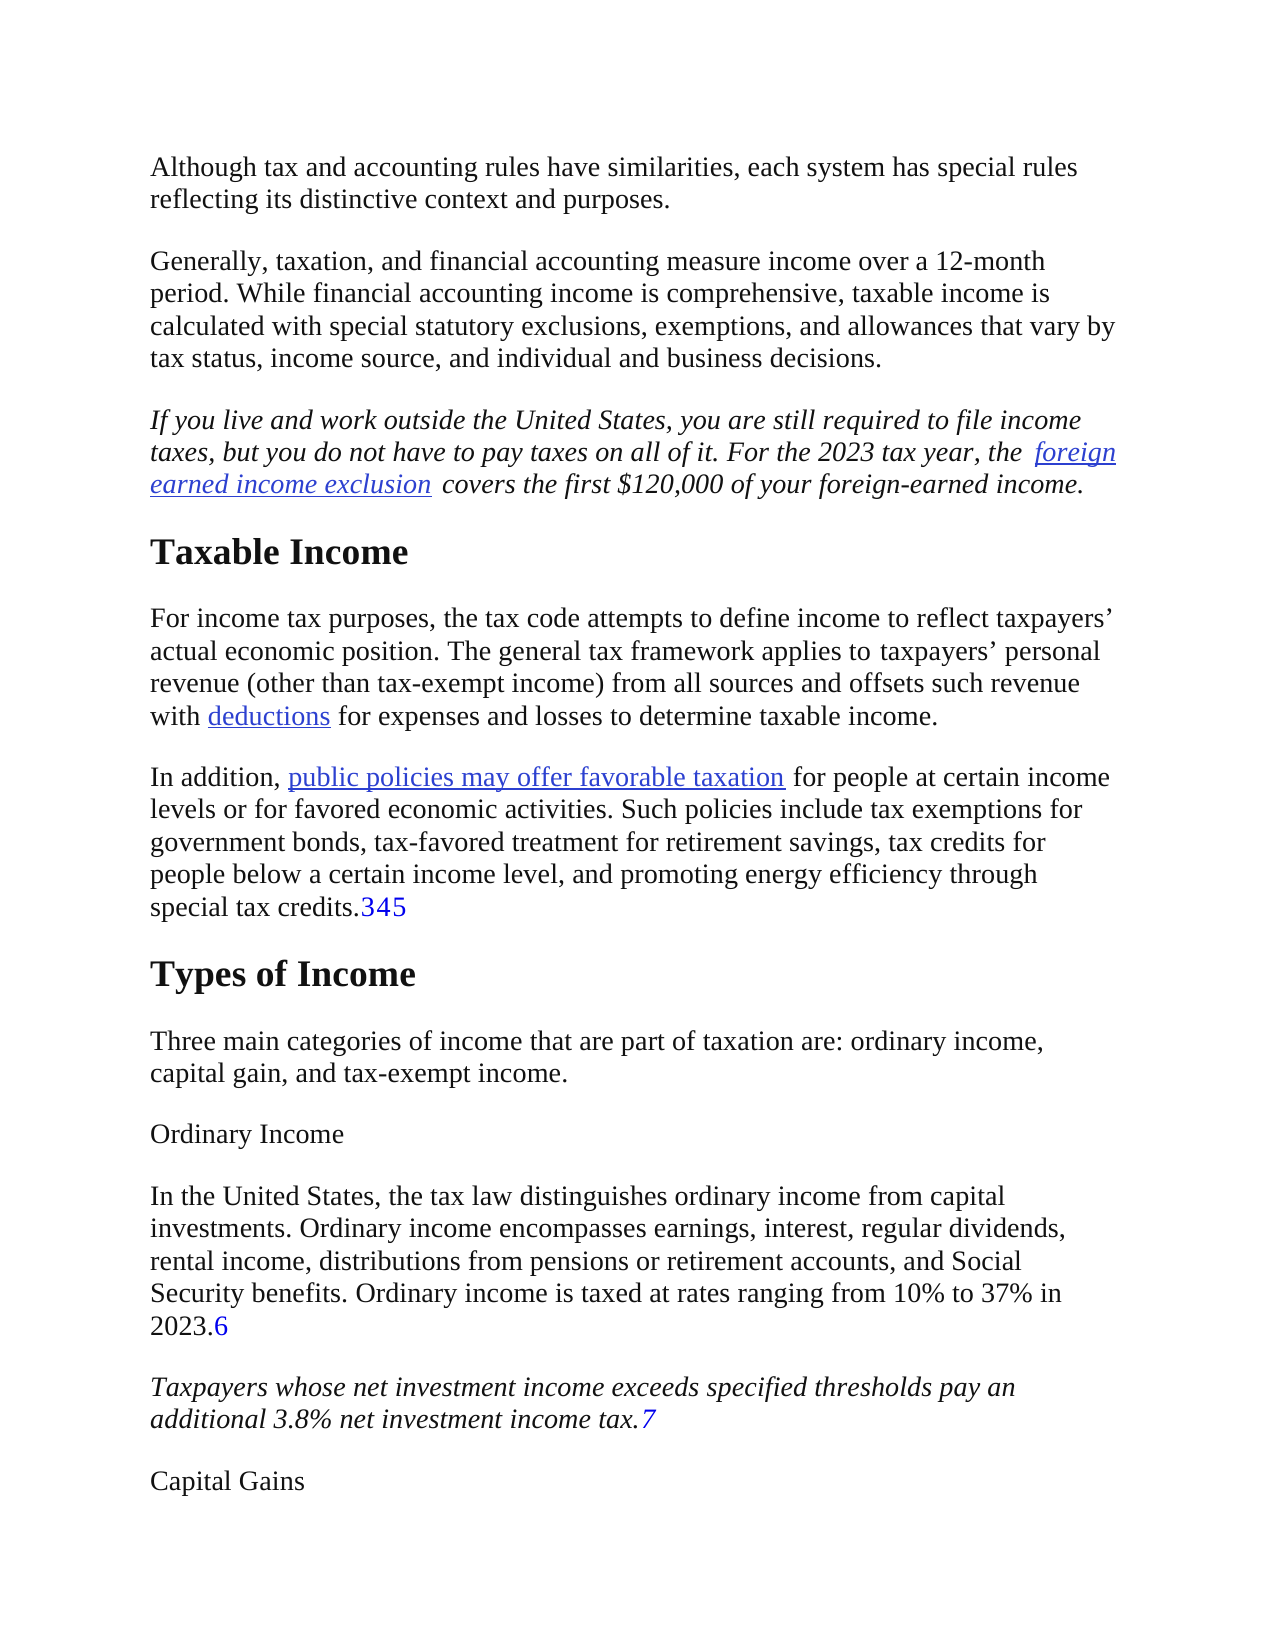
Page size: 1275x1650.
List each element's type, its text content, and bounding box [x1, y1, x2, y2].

text For income tax purposes, the tax code attempts to define income to reflect taxpayers’ actual economic position. The general tax framework applies to taxpayers’ personal revenue (other than tax-exempt income) from all sources and offsets such revenue with deductions for expenses and losses to determine taxable income. [150, 601, 1125, 731]
text Taxable Income [150, 529, 1125, 572]
text Although tax and accounting rules have similarities, each system has special rules reflecting its distinctive context and purposes. [150, 150, 1125, 215]
text Taxpayers whose net investment income exceeds specified thresholds pay an additional 3.8% net investment income tax.7 [150, 1370, 1125, 1435]
text Generally, taxation, and financial accounting measure income over a 12-month period. While financial accounting income is comprehensive, taxable income is calculated with special statutory exclusions, exemptions, and allowances that vary by tax status, income source, and individual and business decisions. [150, 244, 1125, 373]
text In addition, public policies may offer favorable taxation for people at certain income levels or for favored economic activities. Such policies include tax exemptions for government bonds, tax-favored treatment for retirement savings, tax credits for people below a certain income level, and promoting energy efficiency through special tax credits.345 [150, 760, 1125, 922]
text Ordinary Income [150, 1117, 1125, 1150]
text If you live and work outside the United States, you are still required to file income taxes, but you do not have to pay taxes on all of it. For the 2023 tax year, the foreign earned income exclusion covers the first $120,000 of your foreign-earned income. [150, 403, 1125, 500]
text In the United States, the tax law distinguishes ordinary income from capital investments. Ordinary income encompasses earnings, interest, regular dividends, rental income, distributions from pensions or retirement accounts, and Social Security benefits. Ordinary income is taxed at rates ranging from 10% to 37% in 2023.6 [150, 1179, 1125, 1341]
text Three main categories of income that are part of taxation are: ordinary income, capital gain, and tax-exempt income. [150, 1023, 1125, 1088]
text Capital Gains [150, 1464, 1125, 1497]
text Types of Income [150, 951, 1125, 994]
